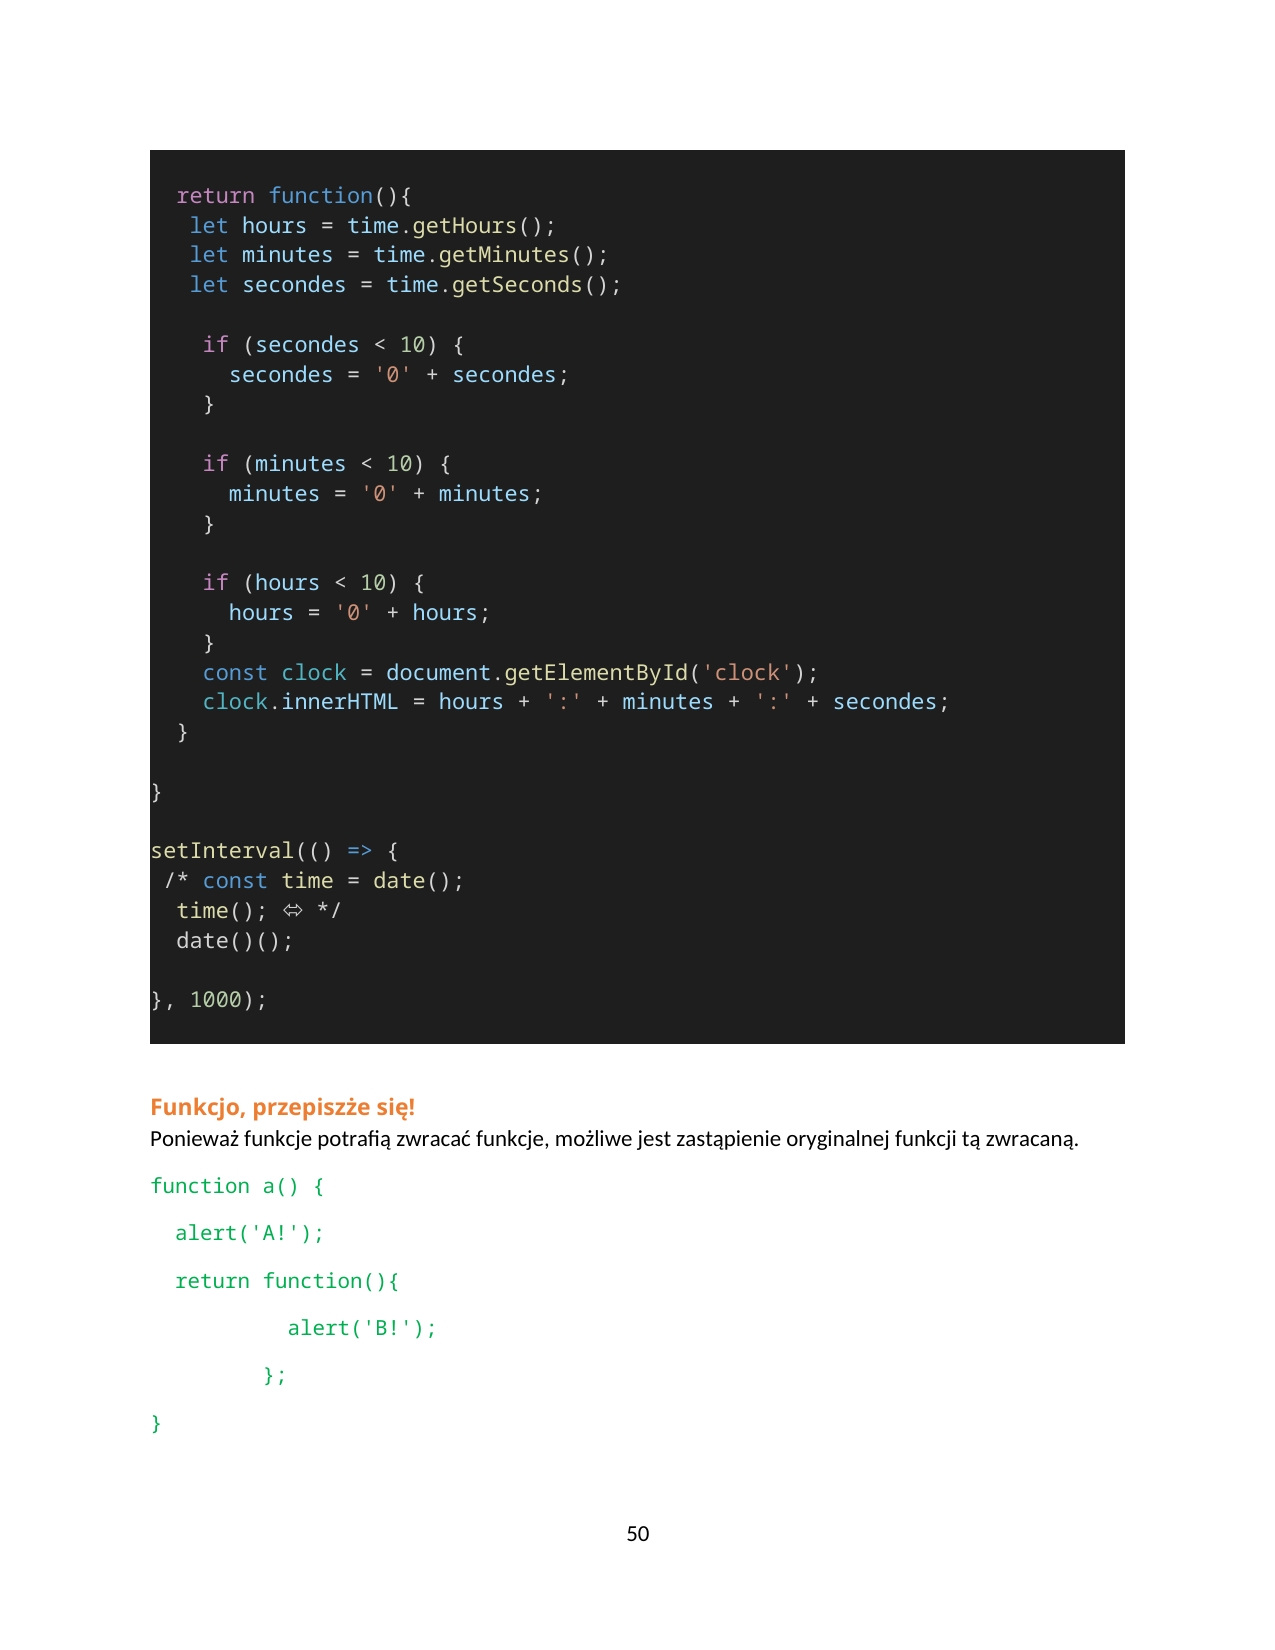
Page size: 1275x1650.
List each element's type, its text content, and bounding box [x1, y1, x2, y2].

text function a() { [150, 1171, 1125, 1199]
text Ponieważ funkcje potrafią zwracać funkcje, możliwe jest zastąpienie oryginalnej funkcji tą zwracaną. [150, 1124, 1125, 1152]
text if (secondes < 10) { [150, 329, 1125, 358]
text } [150, 1408, 1125, 1436]
text let hours = time.getHours(); [150, 209, 1125, 239]
text setInterval(() => { [150, 835, 1125, 865]
text minutes = '0' + minutes; [150, 478, 1125, 507]
text clock.innerHTML = hours + ':' + minutes + ':' + secondes; [150, 686, 1125, 716]
text } [150, 776, 1125, 805]
text if (hours < 10) { [150, 567, 1125, 597]
text }, 1000); [150, 984, 1125, 1014]
text return function(){ [150, 1266, 1125, 1294]
text let secondes = time.getSeconds(); [150, 269, 1125, 299]
text date()(); [150, 924, 1125, 954]
text hours = '0' + hours; [150, 597, 1125, 627]
text /* const time = date(); [150, 865, 1125, 895]
text alert('A!'); [150, 1218, 1125, 1247]
text time(); */ [150, 895, 1125, 924]
text } [150, 627, 1125, 656]
text } [150, 507, 1125, 537]
text let minutes = time.getMinutes(); [150, 239, 1125, 269]
text }; [150, 1360, 1125, 1389]
text const clock = document.getElementById('clock'); [150, 656, 1125, 686]
text return function(){ [150, 180, 1125, 209]
text alert('B!'); [150, 1313, 1125, 1341]
text if (minutes < 10) { [150, 448, 1125, 478]
text } [150, 388, 1125, 418]
text secondes = '0' + secondes; [150, 358, 1125, 388]
text } [150, 716, 1125, 746]
text Funkcjo, przepiszże się! [150, 1091, 1125, 1122]
